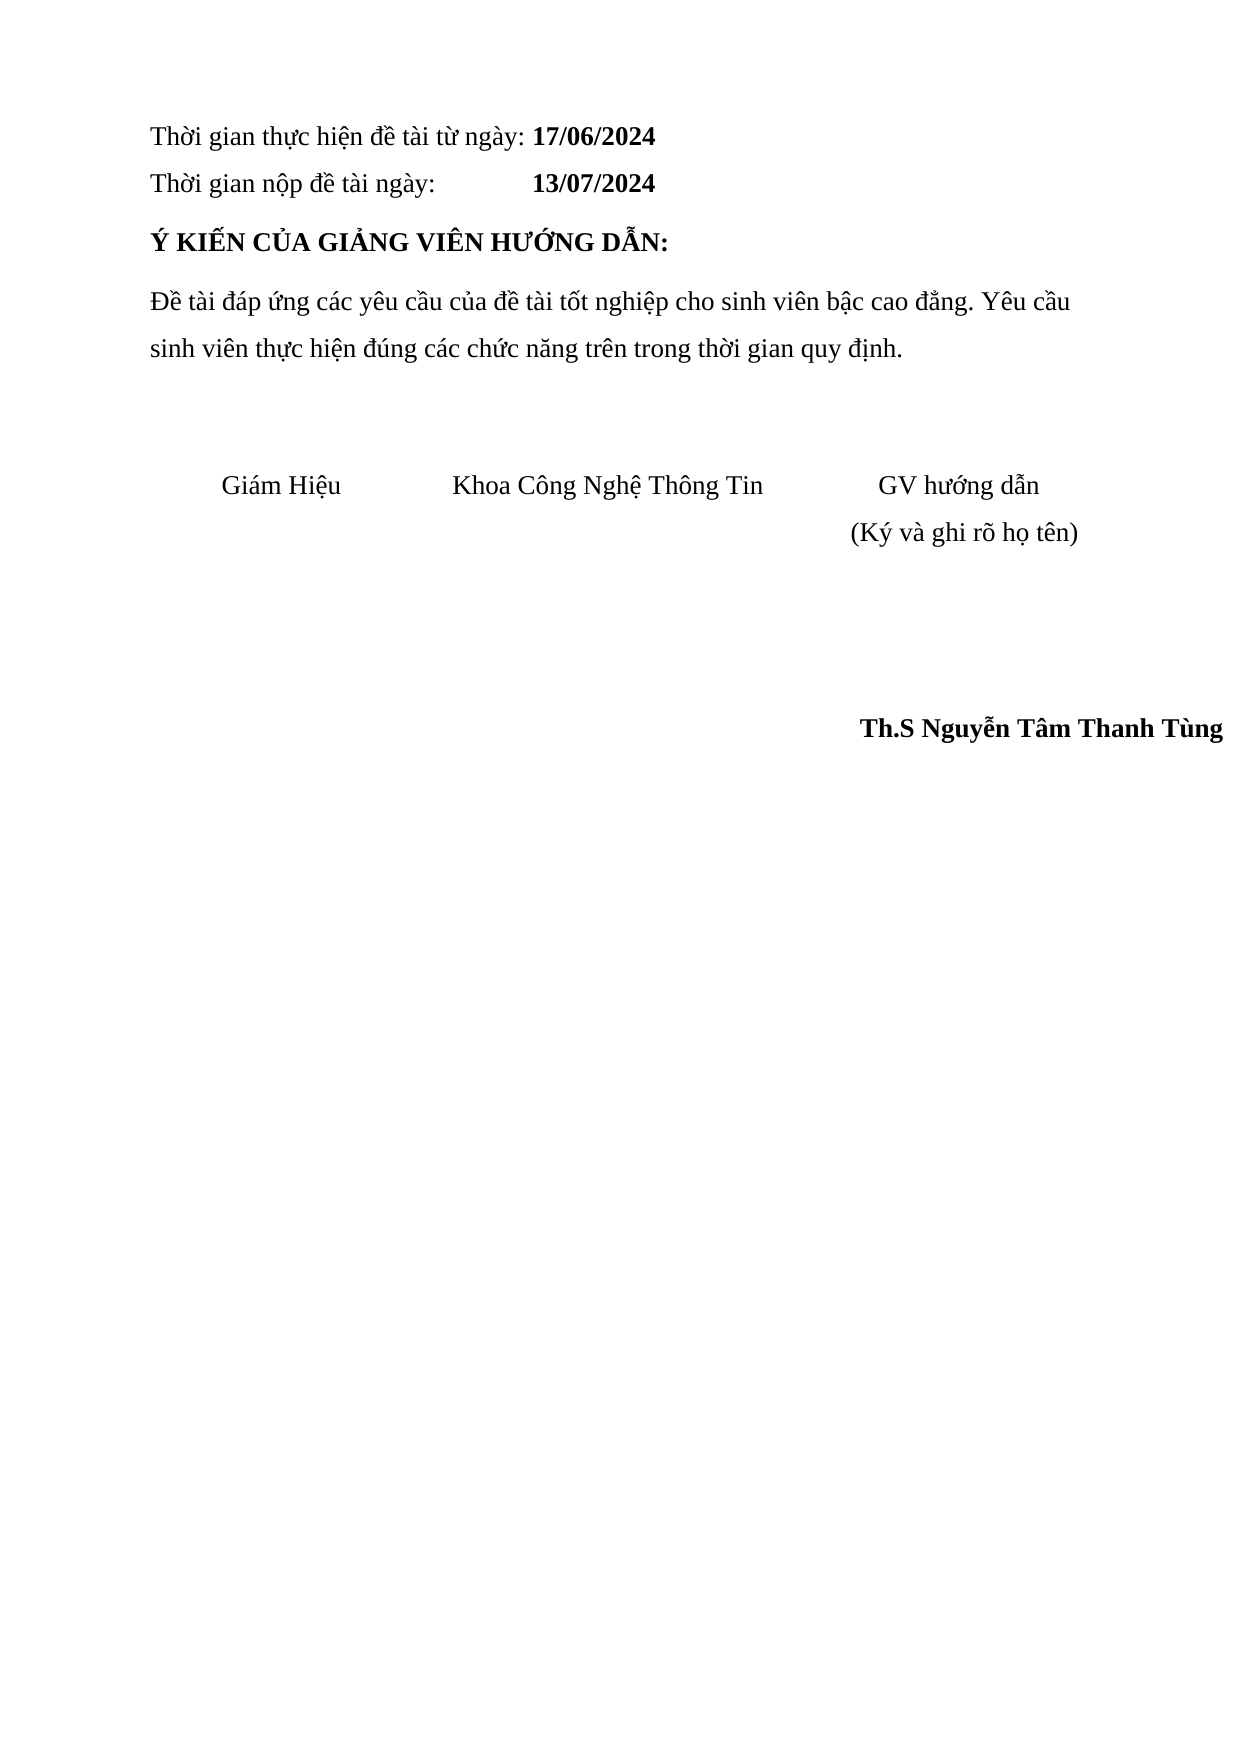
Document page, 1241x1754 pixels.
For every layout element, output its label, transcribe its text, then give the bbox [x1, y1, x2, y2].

text Giám Hiệu Khoa Công Nghệ Thông Tin GV hướng dẫn [150, 469, 1090, 500]
text Đề tài đáp ứng các yêu cầu của đề tài tốt nghiệp cho sinh viên bậc cao đẳng. Yêu cầu sinh viên thực hiện đúng các chức năng trên trong thời gian quy định. [150, 286, 1090, 410]
text Thời gian nộp đề tài ngày: 13/07/2024 [150, 167, 1090, 198]
text Ý KIẾN CỦA GIẢNG VIÊN HƯỚNG DẪN: [150, 226, 1090, 257]
text (Ký và ghi rõ họ tên) [150, 516, 1090, 547]
text Thời gian thực hiện đề tài từ ngày: 17/06/2024 [150, 121, 1090, 152]
text Th.S Nguyễn Tâm Thanh Tùng [150, 712, 1134, 743]
